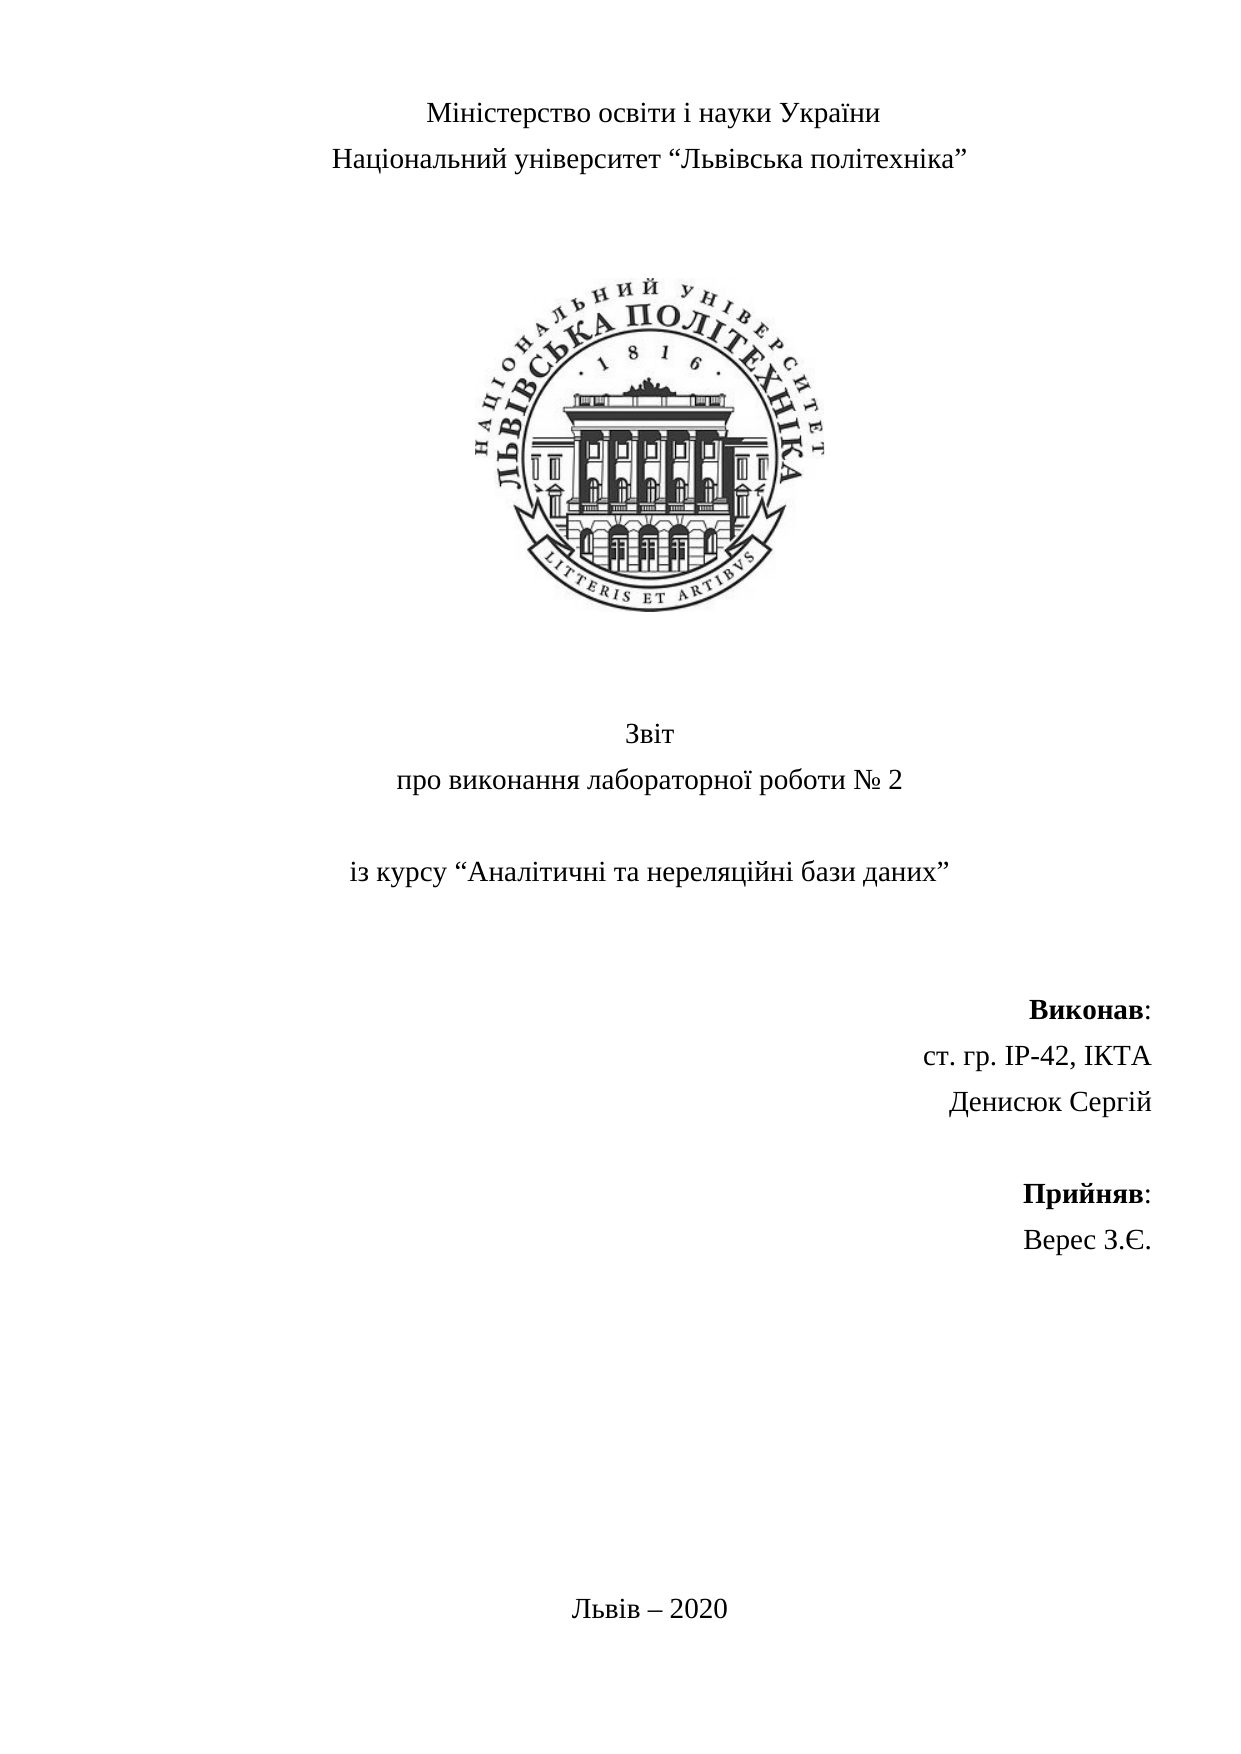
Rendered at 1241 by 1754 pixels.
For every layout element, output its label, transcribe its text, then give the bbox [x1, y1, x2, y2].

text Міністерство освіти і науки України [148, 95, 1152, 128]
text Денисюк Сергій [148, 1084, 1152, 1118]
text Звіт [148, 716, 1152, 749]
text Прийняв: [148, 1176, 1152, 1210]
text Верес З.Є. [148, 1222, 1152, 1256]
text Національний університет “Львівська політехніка” [148, 141, 1152, 174]
text ст. гр. ІР-42, ІКТА [148, 1038, 1152, 1072]
text про виконання лабораторної роботи № 2 [148, 762, 1152, 796]
text iз курсу “Аналітичні та нереляційні бази даних” [148, 854, 1152, 888]
text Виконав: [148, 992, 1152, 1026]
text Львів – 2020 [148, 1591, 1152, 1624]
